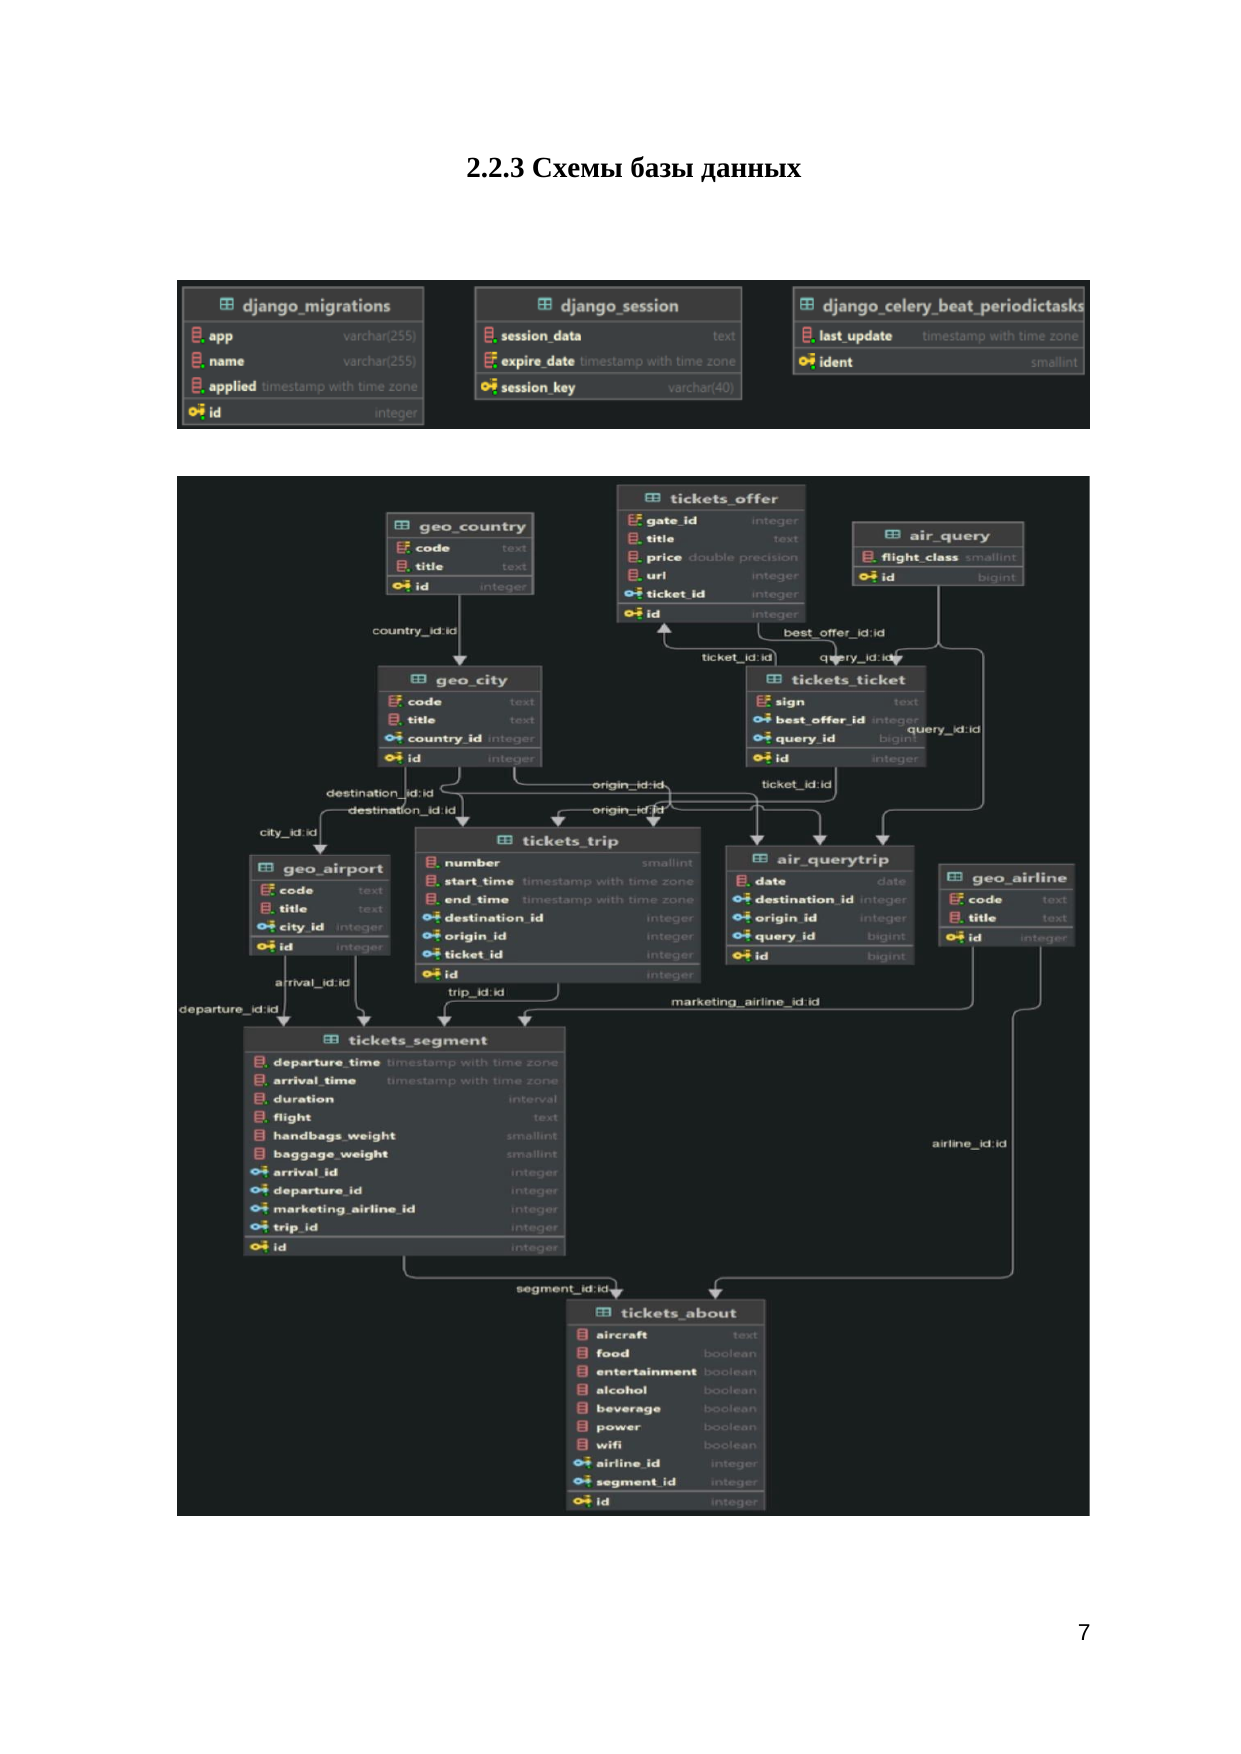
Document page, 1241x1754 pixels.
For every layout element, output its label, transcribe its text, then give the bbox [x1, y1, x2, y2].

subtitle 2.2.3 Схемы базы данных [177, 150, 1090, 183]
picture [177, 280, 1090, 429]
picture [177, 476, 1090, 1516]
